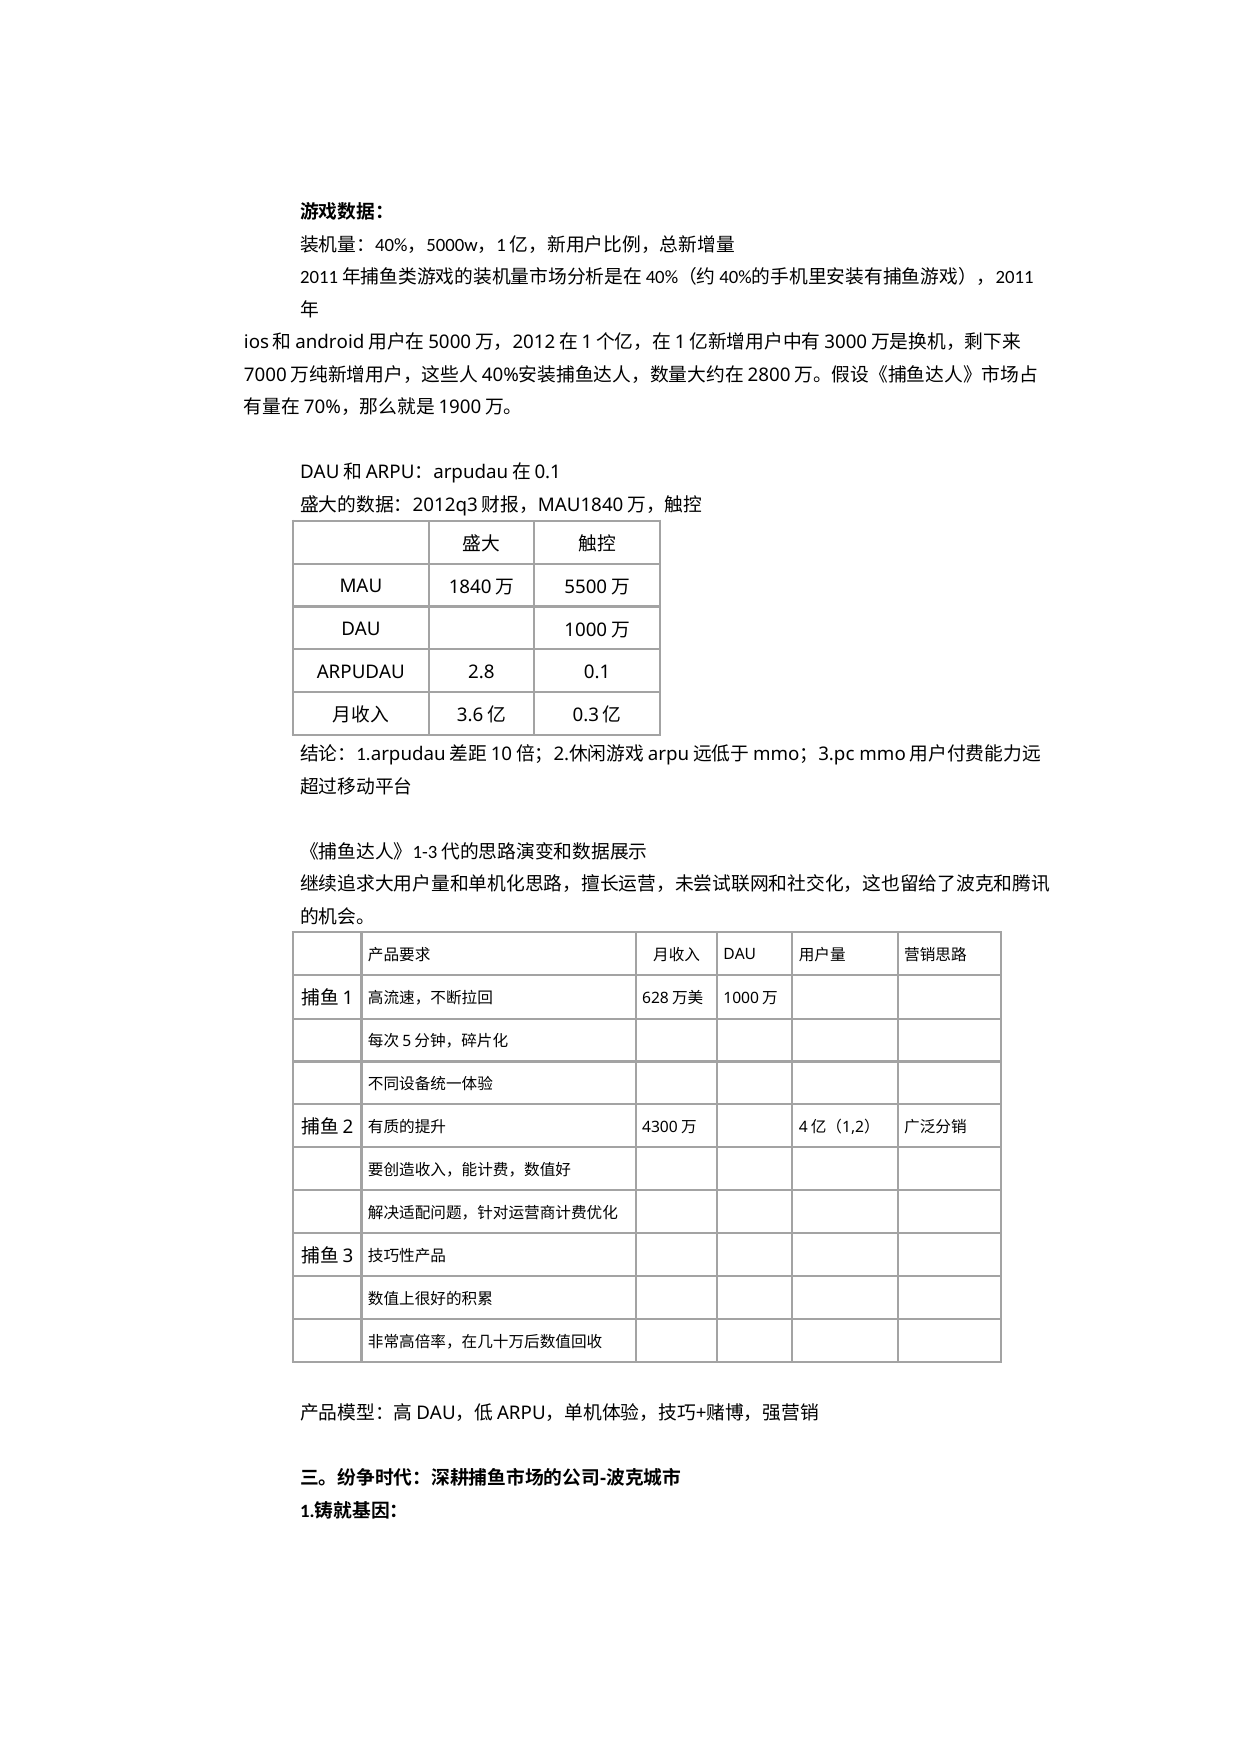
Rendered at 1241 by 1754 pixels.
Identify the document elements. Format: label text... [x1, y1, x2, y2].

table_cell [899, 1063, 1000, 1103]
table_cell [718, 1320, 791, 1361]
table_cell 1000万 [718, 976, 791, 1017]
table_cell [294, 1020, 360, 1060]
text 三。纷争时代：深耕捕鱼市场的公司-波克城市 [300, 1460, 1053, 1493]
table_cell 0.3亿 [535, 693, 659, 734]
table_cell [637, 1234, 716, 1275]
table_cell 1840万 [430, 565, 533, 605]
table_cell [793, 1063, 897, 1103]
table_cell [793, 1234, 897, 1275]
table_cell [899, 1234, 1000, 1275]
text 1.铸就基因： [300, 1493, 1053, 1525]
table_cell 0.1 [535, 650, 659, 691]
table_cell DAU [294, 608, 428, 648]
table_cell 628万美 [637, 976, 716, 1017]
text 装机量：40%，5000w，1亿，新用户比例，总新增量 [300, 227, 1053, 259]
table_cell [718, 1148, 791, 1189]
table_cell [637, 1148, 716, 1189]
table_cell [430, 608, 533, 648]
table_cell [899, 1148, 1000, 1189]
table_cell [793, 1191, 897, 1232]
table_header 触控 [535, 522, 659, 562]
table_cell [294, 1191, 360, 1232]
table_cell 高流速，不断拉回 [363, 976, 635, 1017]
text 继续追求大用户量和单机化思路，擅长运营，未尝试联网和社交化，这也留给了波克和腾讯的机会。 [300, 866, 1053, 931]
table_cell [718, 1191, 791, 1232]
table_cell 5500万 [535, 565, 659, 605]
text 游戏数据： [300, 194, 1053, 227]
table_cell [294, 1320, 360, 1361]
table_cell [718, 1020, 791, 1060]
table_cell 解决适配问题，针对运营商计费优化 [363, 1191, 635, 1232]
table_header 产品要求 [363, 933, 635, 974]
table_cell 技巧性产品 [363, 1234, 635, 1275]
table_cell [718, 1234, 791, 1275]
table_cell [793, 1020, 897, 1060]
table_cell [637, 1320, 716, 1361]
table_cell 数值上很好的积累 [363, 1277, 635, 1318]
table_cell MAU [294, 565, 428, 605]
text 《捕鱼达人》1-3代的思路演变和数据展示 [300, 834, 1053, 866]
table_cell [793, 976, 897, 1017]
table_cell [793, 1148, 897, 1189]
table_cell [899, 976, 1000, 1017]
table_cell [294, 1063, 360, 1103]
table_cell [637, 1020, 716, 1060]
text 盛大的数据：2012q3财报，MAU1840万，触控 [300, 487, 1053, 519]
table_cell [899, 1191, 1000, 1232]
table_cell 每次5分钟，碎片化 [363, 1020, 635, 1060]
table_cell 3.6亿 [430, 693, 533, 734]
table_cell 广泛分销 [899, 1105, 1000, 1146]
table_cell [793, 1277, 897, 1318]
text 产品模型：高DAU，低ARPU，单机体验，技巧+赌博，强营销 [300, 1395, 1053, 1428]
text ios和android用户在5000万，2012在1个亿，在1亿新增用户中有3000万是换机，剩下来7000万纯新增用户，这些人40%安装捕鱼达人，数量大约在2800万。假设《捕鱼达人》市场占有量在70%，那么就是1900万。 [244, 324, 1053, 422]
table_header 营销思路 [899, 933, 1000, 974]
table_cell [637, 1191, 716, 1232]
table_cell 4亿（1,2） [793, 1105, 897, 1146]
table_cell [294, 1148, 360, 1189]
text DAU和ARPU：arpudau在0.1 [300, 454, 1053, 487]
table_header [294, 933, 360, 974]
table_cell [637, 1277, 716, 1318]
table_cell 1000万 [535, 608, 659, 648]
table_cell [899, 1020, 1000, 1060]
table_cell [718, 1105, 791, 1146]
text 2011年捕鱼类游戏的装机量市场分析是在40%（约40%的手机里安装有捕鱼游戏），2011年 [300, 259, 1053, 324]
table_cell [718, 1063, 791, 1103]
table_cell 捕鱼2 [294, 1105, 360, 1146]
table_cell 要创造收入，能计费，数值好 [363, 1148, 635, 1189]
table_cell ARPUDAU [294, 650, 428, 691]
table_cell 不同设备统一体验 [363, 1063, 635, 1103]
table_cell 2.8 [430, 650, 533, 691]
table_header [294, 522, 428, 562]
table_cell 4300万 [637, 1105, 716, 1146]
table_header 月收入 [637, 933, 716, 974]
text 结论：1.arpudau差距10倍；2.休闲游戏arpu远低于mmo；3.pc mmo用户付费能力远超过移动平台 [300, 736, 1053, 801]
table_cell [294, 1277, 360, 1318]
table_cell 捕鱼1 [294, 976, 360, 1017]
table_cell [899, 1277, 1000, 1318]
table_header 盛大 [430, 522, 533, 562]
table_cell [793, 1320, 897, 1361]
table_cell [718, 1277, 791, 1318]
table_cell 月收入 [294, 693, 428, 734]
table_cell 有质的提升 [363, 1105, 635, 1146]
table_cell [637, 1063, 716, 1103]
table_cell [899, 1320, 1000, 1361]
table_header 用户量 [793, 933, 897, 974]
table_cell 捕鱼3 [294, 1234, 360, 1275]
table_header DAU [718, 933, 791, 974]
table_cell 非常高倍率，在几十万后数值回收 [363, 1320, 635, 1361]
